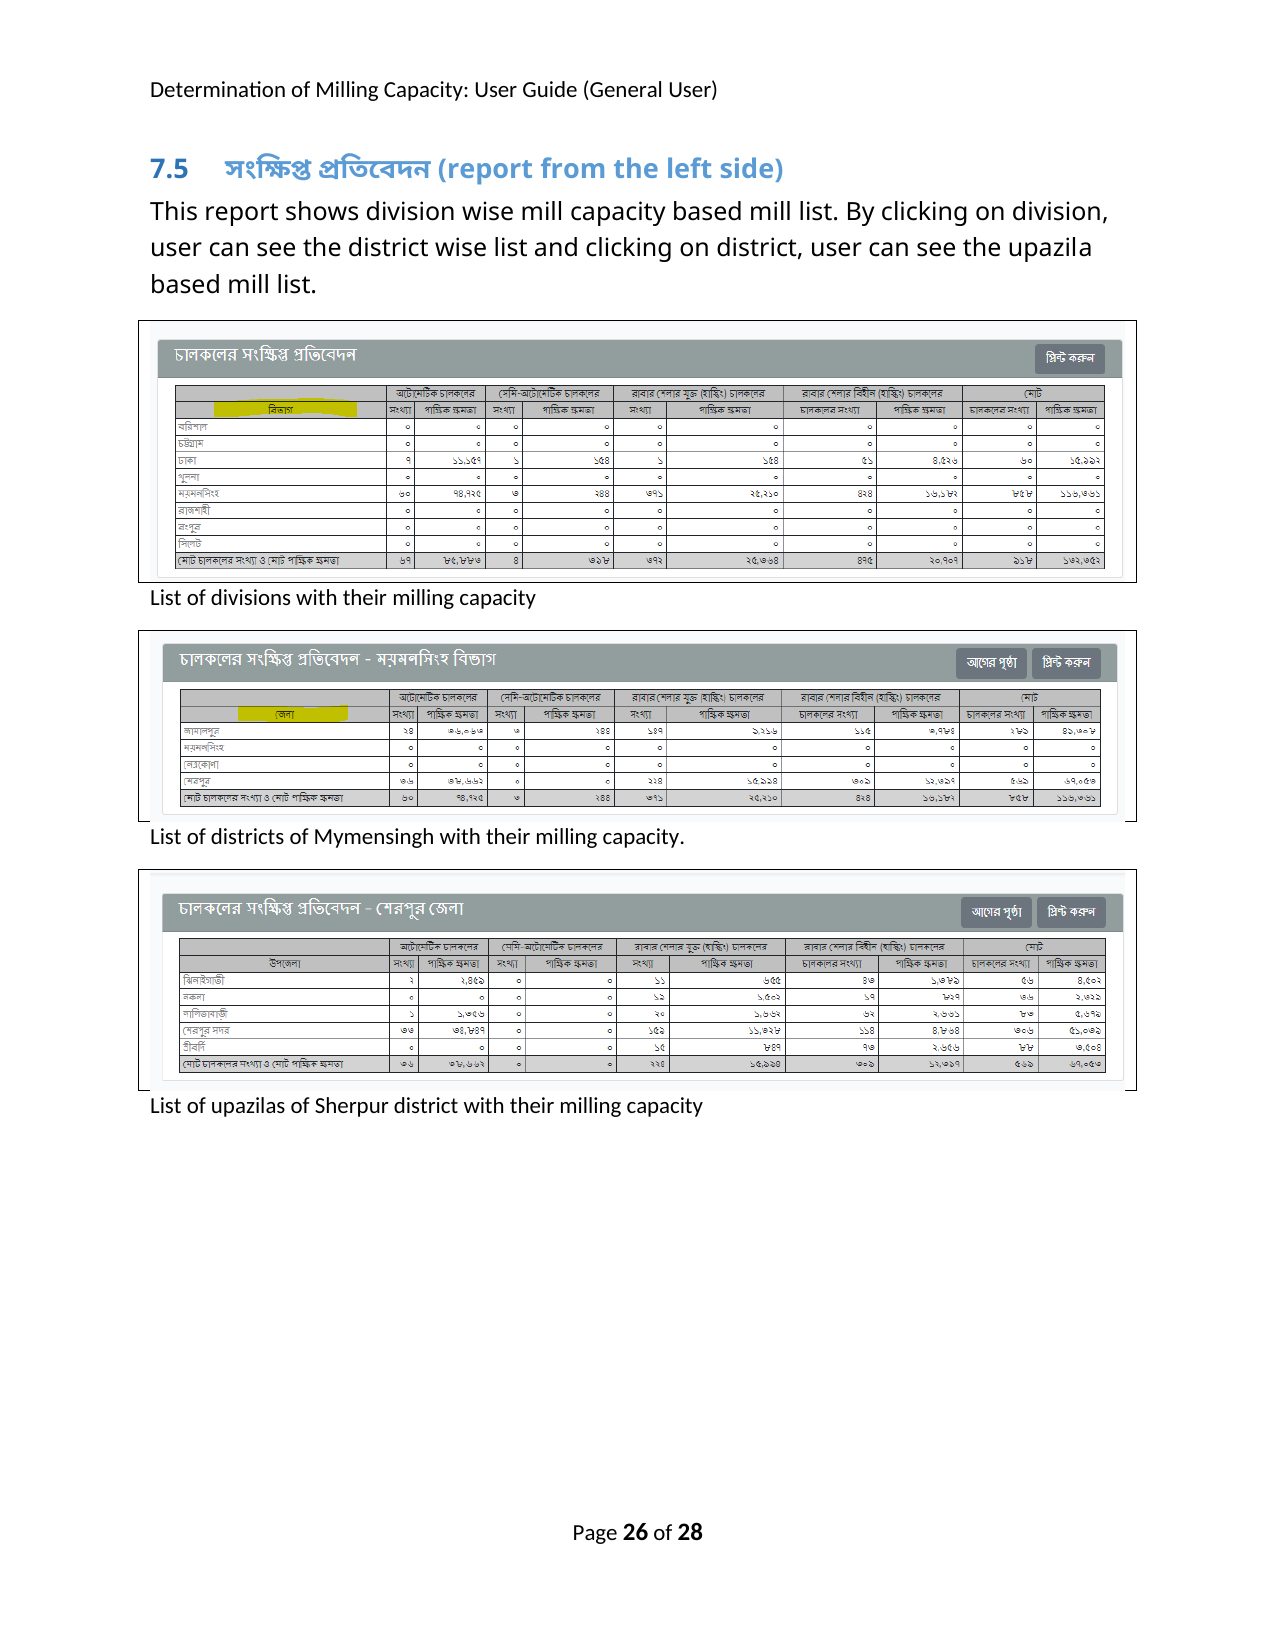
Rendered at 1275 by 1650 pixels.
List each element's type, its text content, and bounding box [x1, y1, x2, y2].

table_header [139, 631, 150, 821]
picture [150, 631, 1125, 822]
text List of upazilas of Sherpur district with their milling capacity [150, 1091, 1125, 1119]
text This report shows division wise mill capacity based mill list. By clicking on division, user can see the district wise list and clicking on district, user can see the upazila based mill list. [150, 193, 1125, 301]
picture [150, 870, 1125, 1091]
text List of divisions with their milling capacity [150, 583, 1125, 611]
table_header [139, 321, 150, 582]
table_header [139, 870, 150, 1090]
table_header [1125, 321, 1136, 582]
picture [150, 321, 1125, 582]
table_header [1125, 631, 1136, 821]
table_header [1125, 870, 1136, 1090]
subtitle সংক্ষিপ্ত প্রতিবেদন (report from the left side) [150, 150, 1125, 190]
text List of districts of Mymensingh with their milling capacity. [150, 822, 1125, 850]
